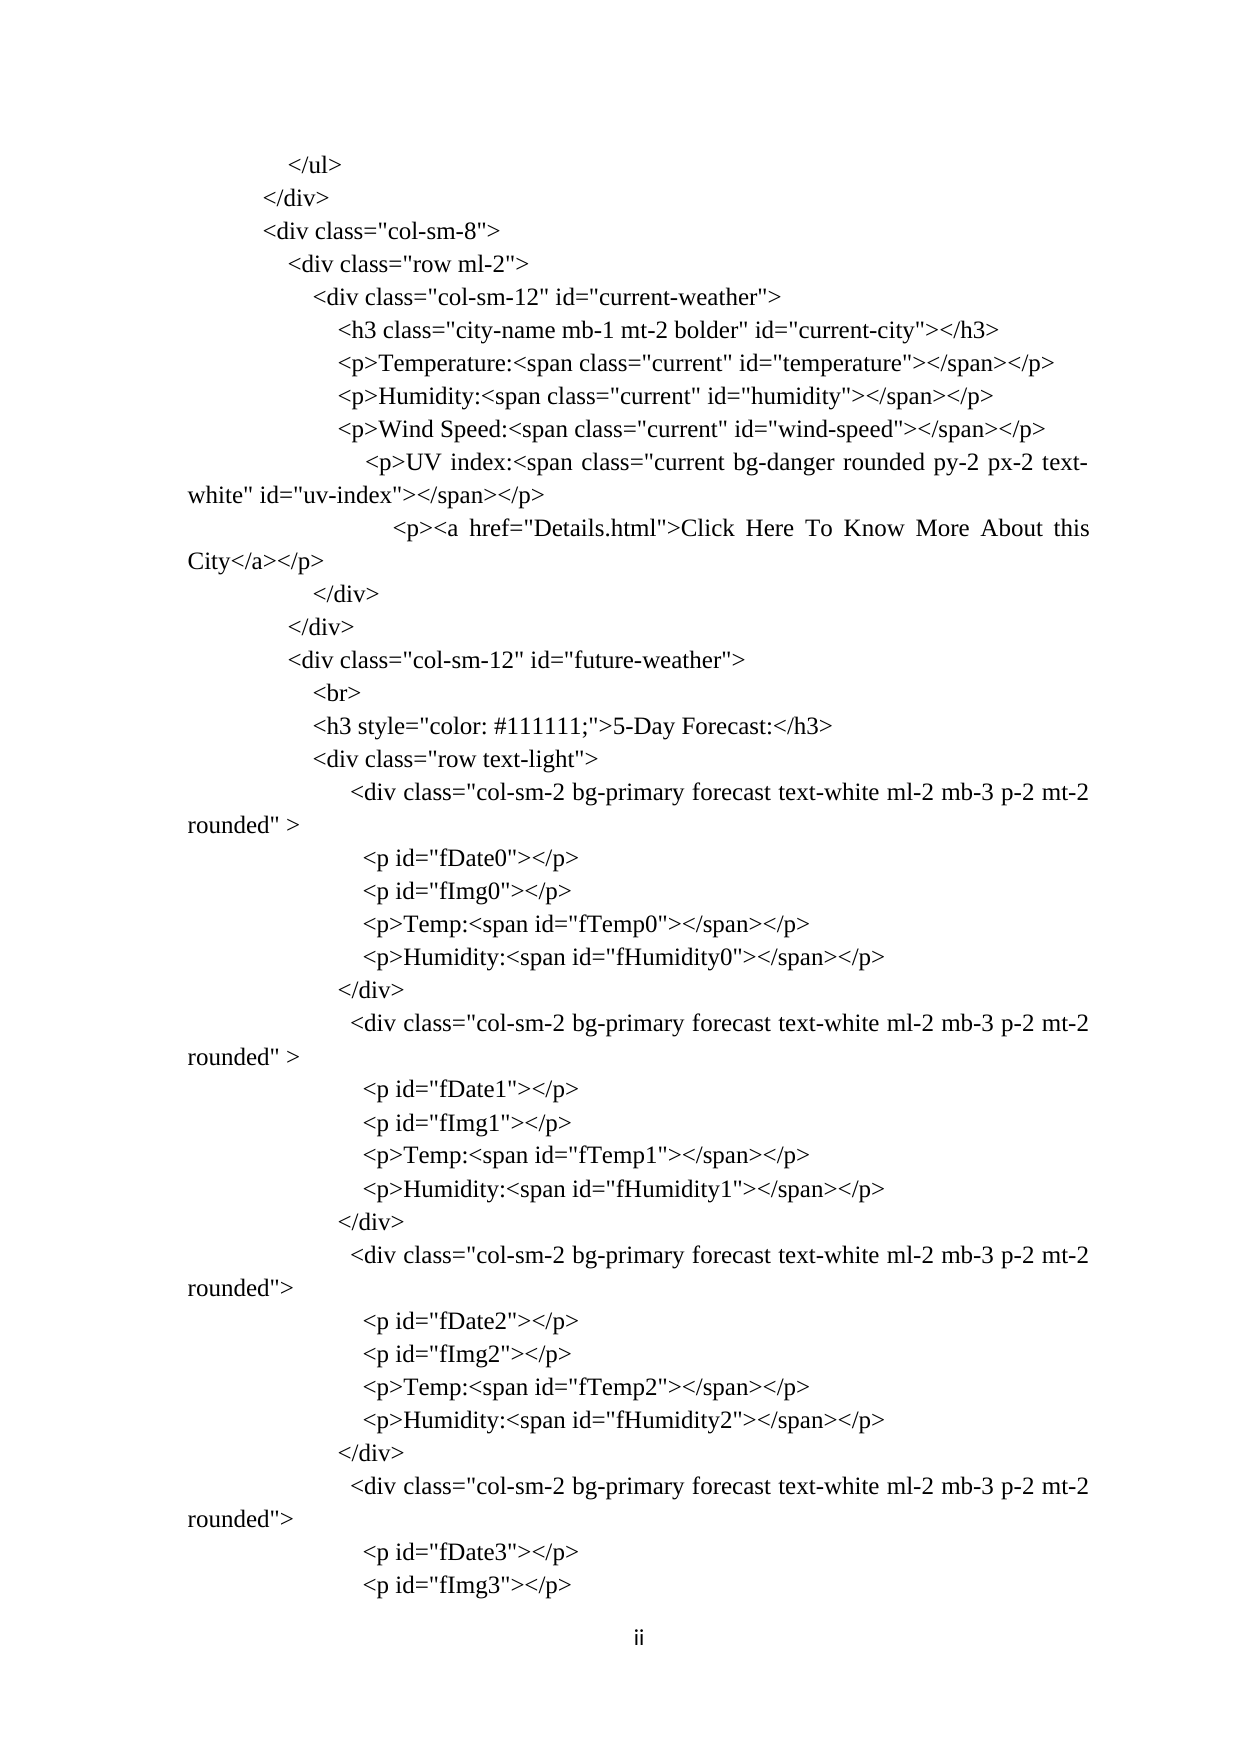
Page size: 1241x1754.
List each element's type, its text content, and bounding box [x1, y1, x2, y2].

text <p id="fDate1"></p> [187, 1074, 1090, 1103]
text <p>Wind Speed:<span class="current" id="wind-speed"></span></p> [187, 414, 1090, 443]
text <p>Temperature:<span class="current" id="temperature"></span></p> [187, 348, 1090, 377]
text </div> [187, 1207, 1090, 1235]
text <br> [187, 678, 1090, 707]
text <p id="fImg2"></p> [187, 1339, 1090, 1367]
text </div> [187, 612, 1090, 641]
text <div class="col-sm-2 bg-primary forecast text-white ml-2 mb-3 p-2 mt-2 rounded"> [187, 1240, 1090, 1301]
text <p>Humidity:<span id="fHumidity1"></span></p> [187, 1174, 1090, 1202]
text <h3 class="city-name mb-1 mt-2 bolder" id="current-city"></h3> [187, 315, 1090, 344]
text <p>Humidity:<span id="fHumidity0"></span></p> [187, 942, 1090, 971]
text <p>Humidity:<span class="current" id="humidity"></span></p> [187, 381, 1090, 410]
text <p id="fImg0"></p> [187, 876, 1090, 905]
text <div class="col-sm-12" id="current-weather"> [187, 282, 1090, 311]
text <p>UV index:<span class="current bg-danger rounded py-2 px-2 text-white" id="uv-index"></span></p> [187, 447, 1090, 509]
text <p id="fDate3"></p> [187, 1537, 1090, 1566]
text </div> [187, 579, 1090, 608]
text <p id="fDate2"></p> [187, 1306, 1090, 1334]
text <h3 style="color: #111111;">5-Day Forecast:</h3> [187, 711, 1090, 740]
text <div class="col-sm-2 bg-primary forecast text-white ml-2 mb-3 p-2 mt-2 rounded"> [187, 1471, 1090, 1533]
text <p>Humidity:<span id="fHumidity2"></span></p> [187, 1405, 1090, 1433]
text <p id="fDate0"></p> [187, 843, 1090, 872]
text <p>Temp:<span id="fTemp1"></span></p> [187, 1141, 1090, 1169]
text </div> [187, 976, 1090, 1004]
text </div> [187, 1438, 1090, 1467]
text <div class="col-sm-2 bg-primary forecast text-white ml-2 mb-3 p-2 mt-2 rounded" > [187, 1008, 1090, 1070]
text <p>Temp:<span id="fTemp2"></span></p> [187, 1372, 1090, 1401]
text <p id="fImg1"></p> [187, 1108, 1090, 1136]
text </ul> [187, 150, 1090, 179]
text <p id="fImg3"></p> [187, 1570, 1090, 1599]
text <div class="col-sm-12" id="future-weather"> [187, 645, 1090, 674]
text </div> [187, 183, 1090, 212]
text <p><a href="Details.html">Click Here To Know More About this City</a></p> [187, 513, 1090, 575]
text <div class="col-sm-8"> [187, 216, 1090, 245]
text <div class="row ml-2"> [187, 249, 1090, 278]
text <div class="row text-light"> [187, 744, 1090, 773]
text <p>Temp:<span id="fTemp0"></span></p> [187, 909, 1090, 938]
text <div class="col-sm-2 bg-primary forecast text-white ml-2 mb-3 p-2 mt-2 rounded" > [187, 777, 1090, 839]
